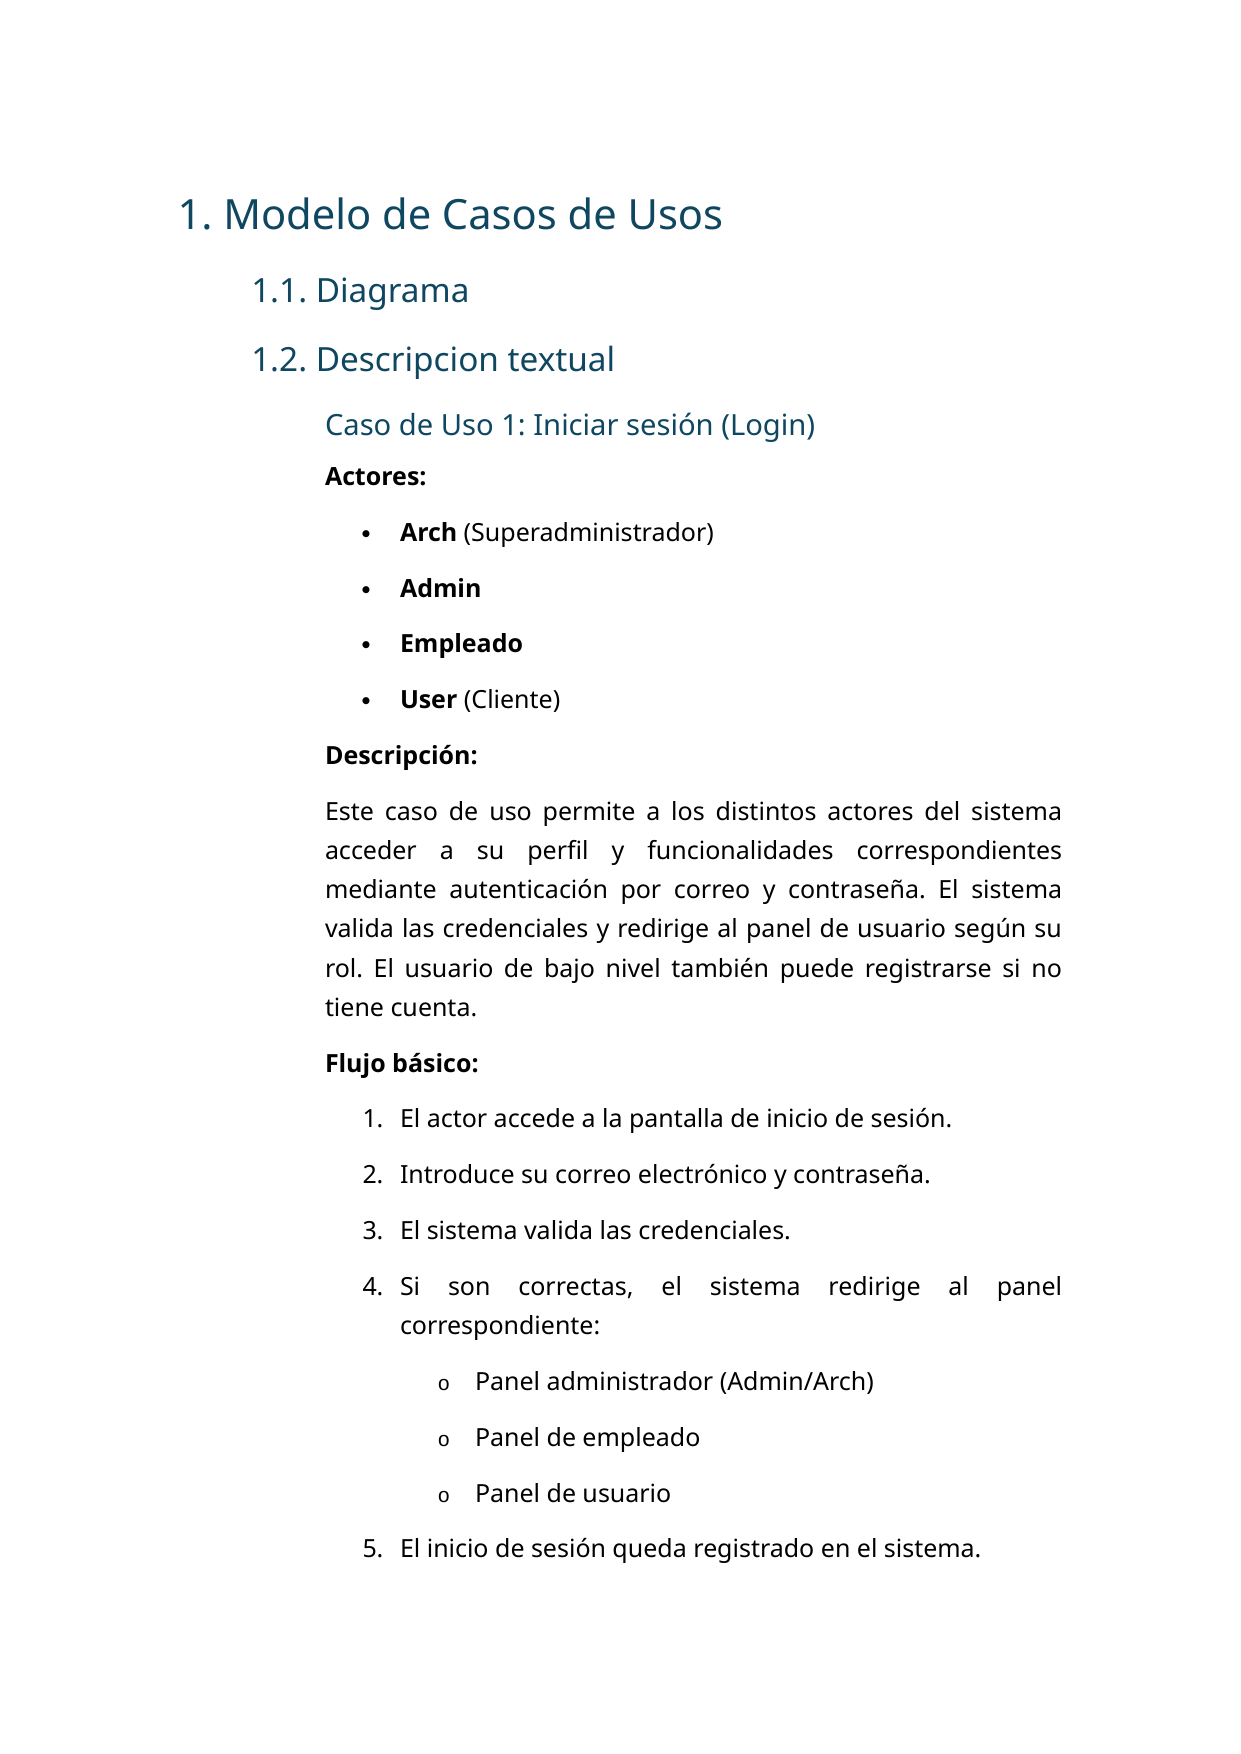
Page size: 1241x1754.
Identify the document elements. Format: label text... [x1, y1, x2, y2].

subtitle 1. Modelo de Casos de Usos [177, 185, 1063, 242]
list El inicio de sesión queda registrado en el sistema. [362, 1531, 1063, 1565]
list Panel administrador (Admin/Arch) [437, 1364, 1063, 1398]
list Panel de empleado [437, 1419, 1063, 1453]
list Arch (Superadministrador) [362, 514, 1063, 548]
list Panel de usuario [437, 1475, 1063, 1509]
list Empleado [362, 626, 1063, 660]
text Actores: [325, 459, 1063, 493]
list Admin [362, 570, 1063, 604]
list Si son correctas, el sistema redirige al panel correspondiente: [362, 1269, 1063, 1342]
subtitle 1.1. Diagrama [177, 267, 1063, 312]
text Descripción: [325, 738, 1063, 772]
subtitle Caso de Uso 1: Iniciar sesión (Login) [325, 405, 1063, 444]
subtitle 1.2. Descripcion textual [177, 336, 1063, 381]
list El sistema valida las credenciales. [362, 1213, 1063, 1247]
list Introduce su correo electrónico y contraseña. [362, 1157, 1063, 1191]
text Este caso de uso permite a los distintos actores del sistema acceder a su perfil y funcionalidades correspondientes mediante autenticación por correo y contraseña. El sistema valida las credenciales y redirige al panel de usuario según su rol. El usuario de bajo nivel también puede registrarse si no tiene cuenta. [325, 794, 1063, 1023]
list El actor accede a la pantalla de inicio de sesión. [362, 1101, 1063, 1135]
text Flujo básico: [325, 1045, 1063, 1079]
list User (Cliente) [362, 682, 1063, 716]
